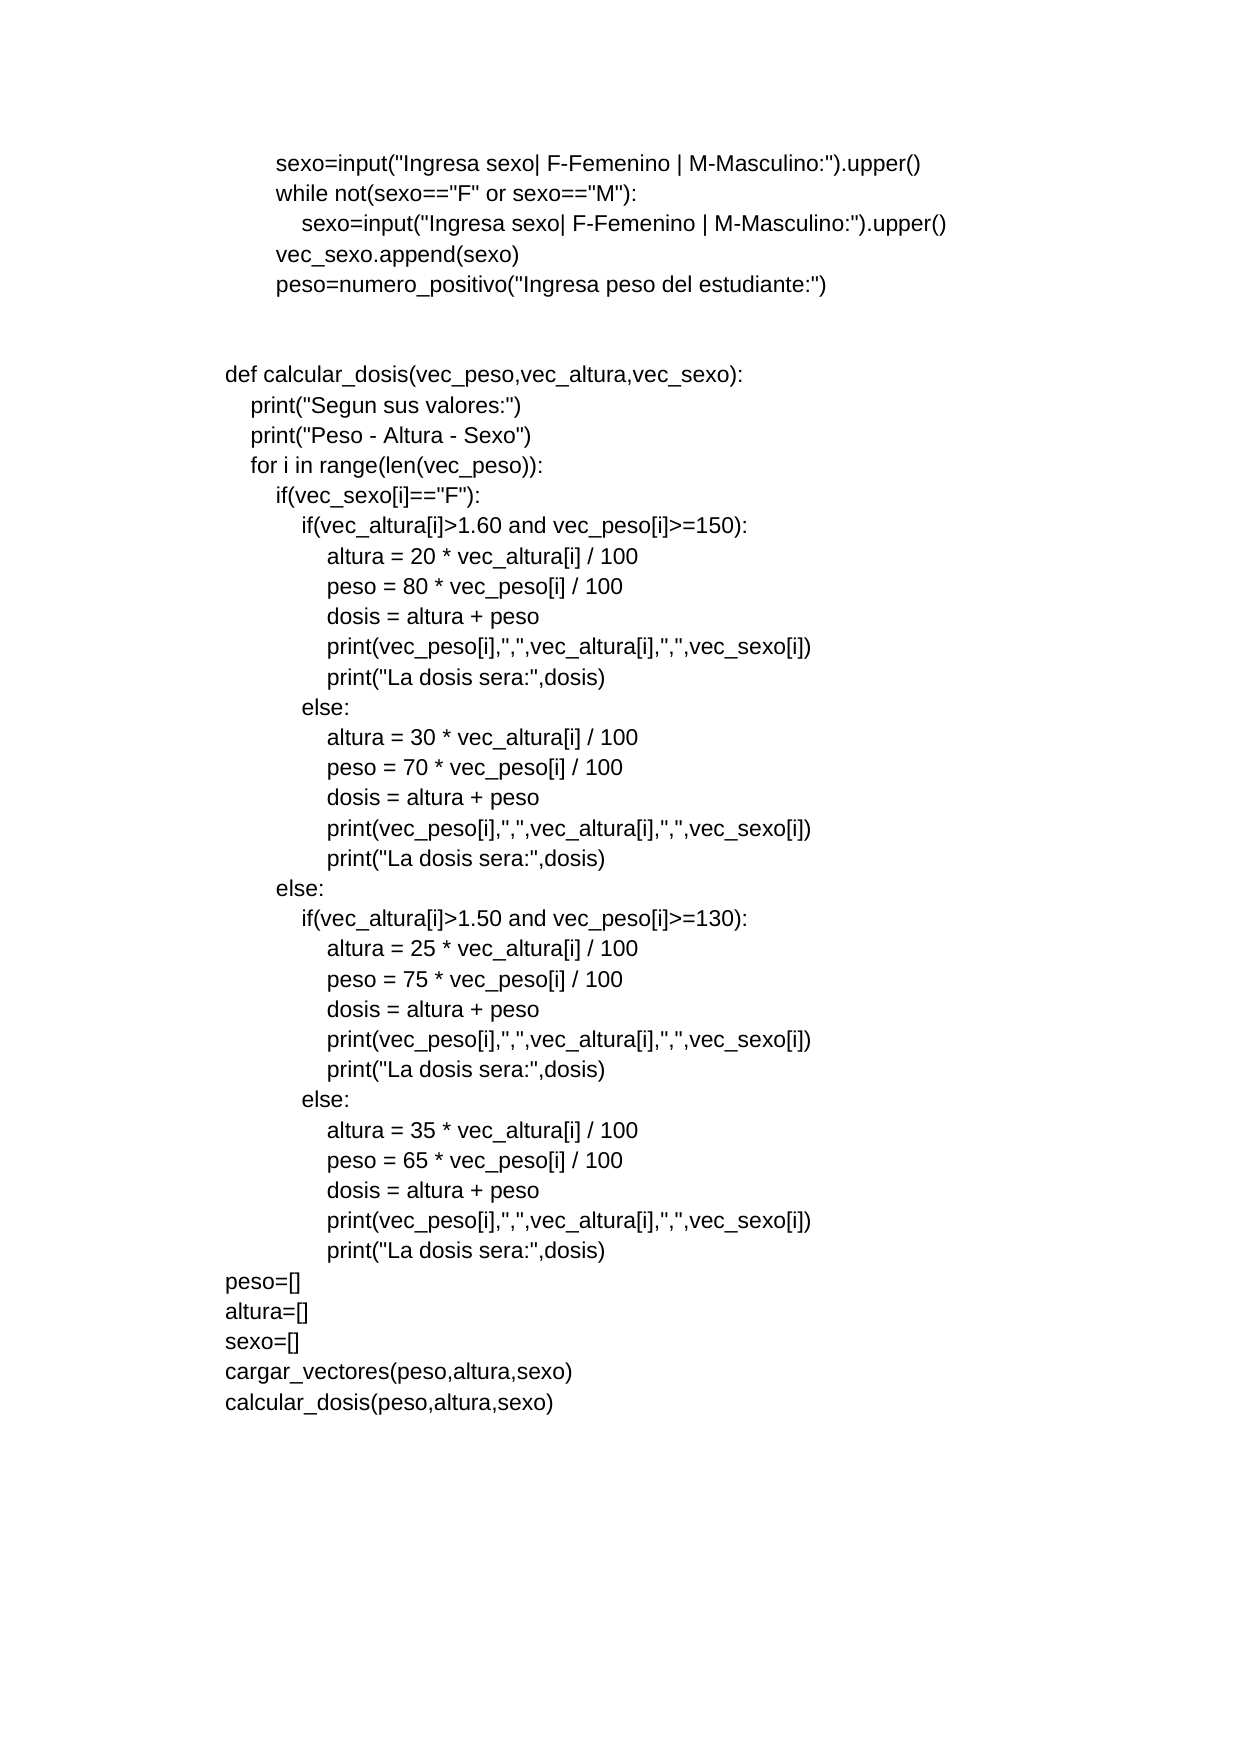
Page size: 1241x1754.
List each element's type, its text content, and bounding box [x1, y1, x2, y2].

text else: [225, 1086, 1090, 1113]
text altura = 25 * vec_altura[i] / 100 [225, 935, 1090, 962]
text if(vec_sexo[i]=="F"): [225, 482, 1090, 509]
text sexo=input("Ingresa sexo| F-Femenino | M-Masculino:").upper() [225, 210, 1090, 237]
text print("La dosis sera:",dosis) [225, 1237, 1090, 1264]
text print("La dosis sera:",dosis) [225, 845, 1090, 871]
text print(vec_peso[i],",",vec_altura[i],",",vec_sexo[i]) [225, 633, 1090, 660]
text peso = 70 * vec_peso[i] / 100 [225, 754, 1090, 781]
text if(vec_altura[i]>1.50 and vec_peso[i]>=130): [225, 905, 1090, 932]
text print(vec_peso[i],",",vec_altura[i],",",vec_sexo[i]) [225, 814, 1090, 841]
text altura = 30 * vec_altura[i] / 100 [225, 724, 1090, 750]
text dosis = altura + peso [225, 1177, 1090, 1203]
text else: [225, 875, 1090, 901]
text print("Segun sus valores:") [225, 392, 1090, 418]
text print(vec_peso[i],",",vec_altura[i],",",vec_sexo[i]) [225, 1207, 1090, 1234]
text altura=[] [225, 1298, 1090, 1324]
text peso = 75 * vec_peso[i] / 100 [225, 966, 1090, 992]
text if(vec_altura[i]>1.60 and vec_peso[i]>=150): [225, 512, 1090, 539]
text print("La dosis sera:",dosis) [225, 1056, 1090, 1083]
text while not(sexo=="F" or sexo=="M"): [225, 180, 1090, 207]
text calcular_dosis(peso,altura,sexo) [225, 1388, 1090, 1415]
text altura = 20 * vec_altura[i] / 100 [225, 543, 1090, 569]
text def calcular_dosis(vec_peso,vec_altura,vec_sexo): [225, 361, 1090, 388]
text dosis = altura + peso [225, 784, 1090, 811]
text for i in range(len(vec_peso)): [225, 452, 1090, 478]
text vec_sexo.append(sexo) [225, 241, 1090, 267]
text peso = 65 * vec_peso[i] / 100 [225, 1147, 1090, 1173]
text cargar_vectores(peso,altura,sexo) [225, 1358, 1090, 1385]
text sexo=[] [225, 1328, 1090, 1354]
text else: [225, 694, 1090, 720]
text print(vec_peso[i],",",vec_altura[i],",",vec_sexo[i]) [225, 1026, 1090, 1052]
text print("Peso - Altura - Sexo") [225, 422, 1090, 448]
text peso=[] [225, 1268, 1090, 1294]
text peso=numero_positivo("Ingresa peso del estudiante:") [225, 271, 1090, 297]
text peso = 80 * vec_peso[i] / 100 [225, 573, 1090, 599]
text dosis = altura + peso [225, 996, 1090, 1022]
text dosis = altura + peso [225, 603, 1090, 629]
text altura = 35 * vec_altura[i] / 100 [225, 1117, 1090, 1143]
text print("La dosis sera:",dosis) [225, 663, 1090, 690]
text sexo=input("Ingresa sexo| F-Femenino | M-Masculino:").upper() [225, 150, 1090, 176]
